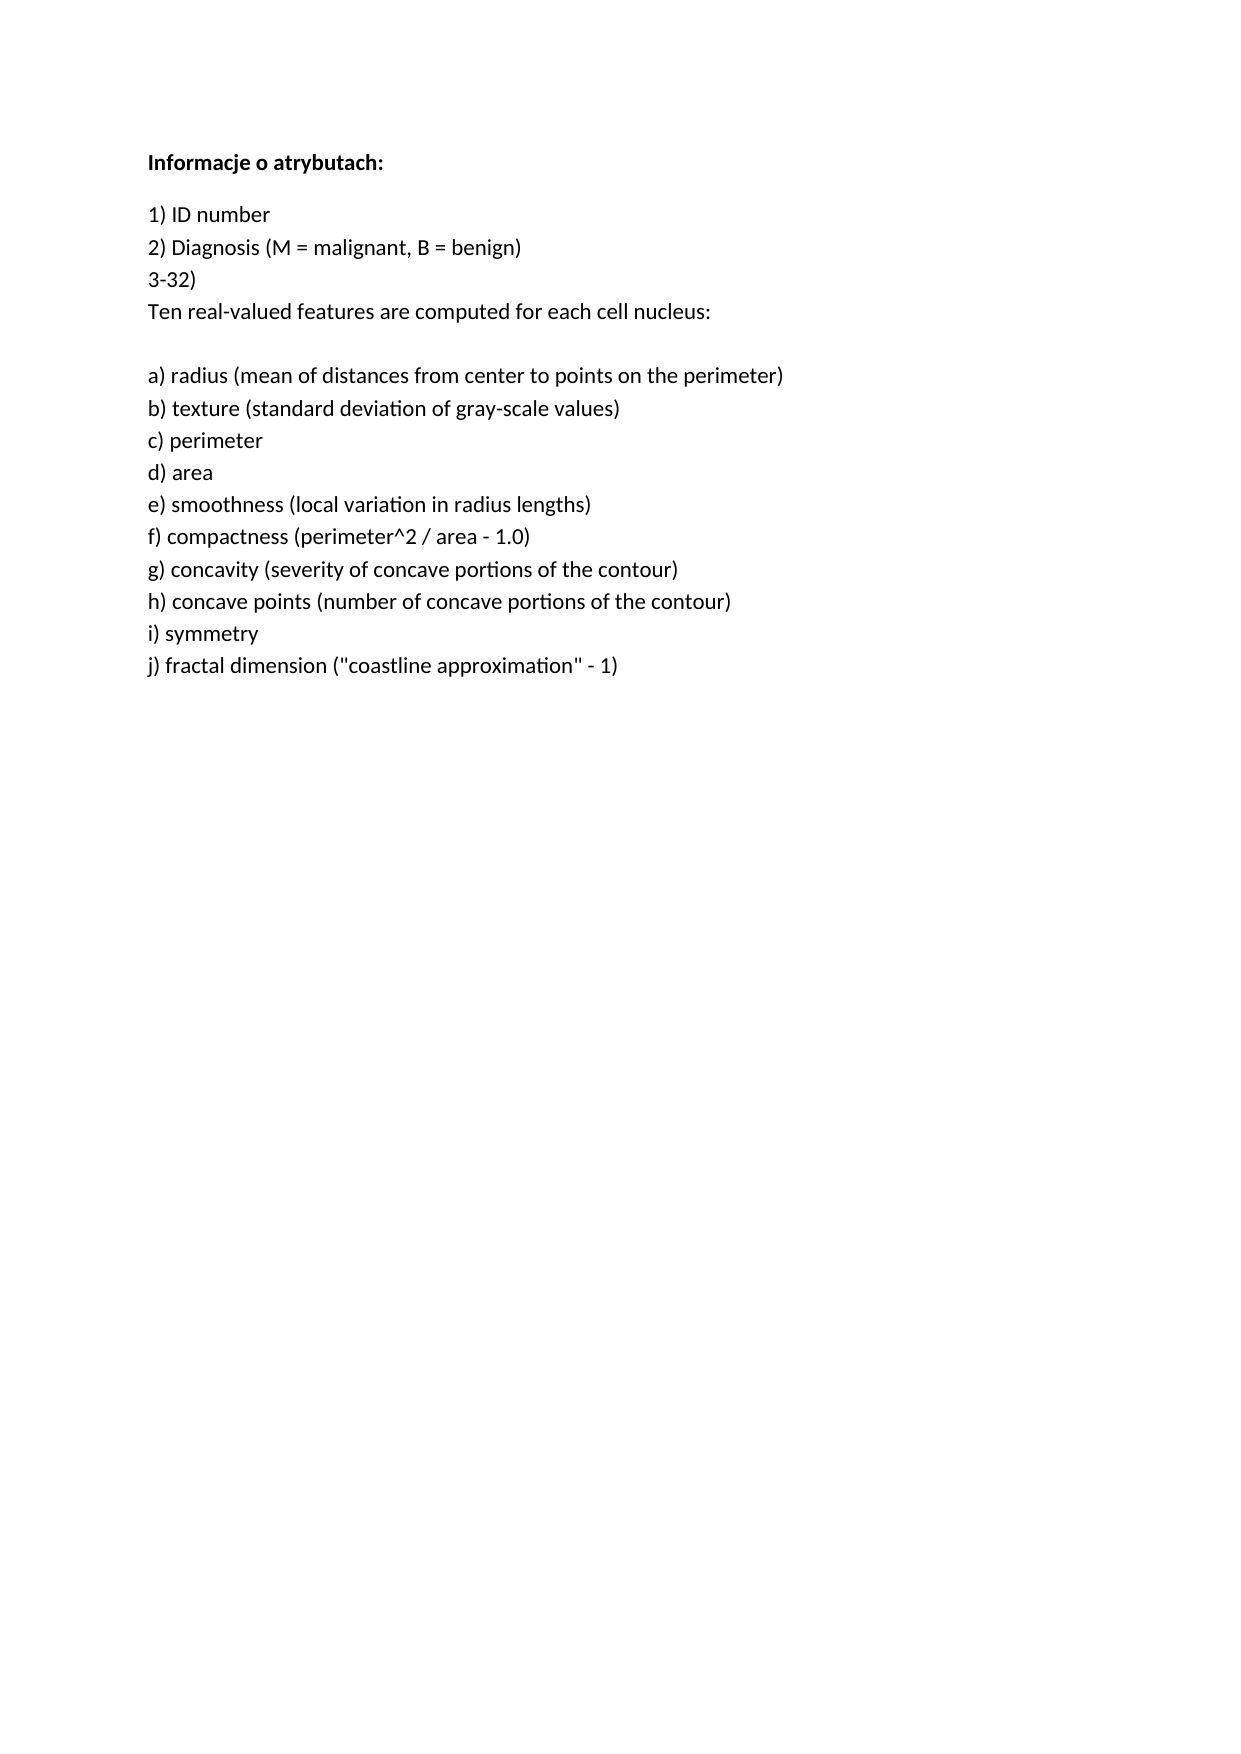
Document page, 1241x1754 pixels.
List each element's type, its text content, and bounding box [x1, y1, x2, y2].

text Informacje o atrybutach: [148, 148, 1093, 176]
text 1) ID number 2) Diagnosis (M = malignant, B = benign) 3-32) Ten real-valued features are computed for each cell nucleus: a) radius (mean of distances from center to points on the perimeter) b) texture (standard deviation of gray-scale values) c) perimeter d) area e) smoothness (local variation in radius lengths) f) compactness (perimeter^2 / area - 1.0) g) concavity (severity of concave portions of the contour) h) concave points (number of concave portions of the contour) i) symmetry j) fractal dimension ("coastline approximation" - 1) [148, 201, 1093, 679]
